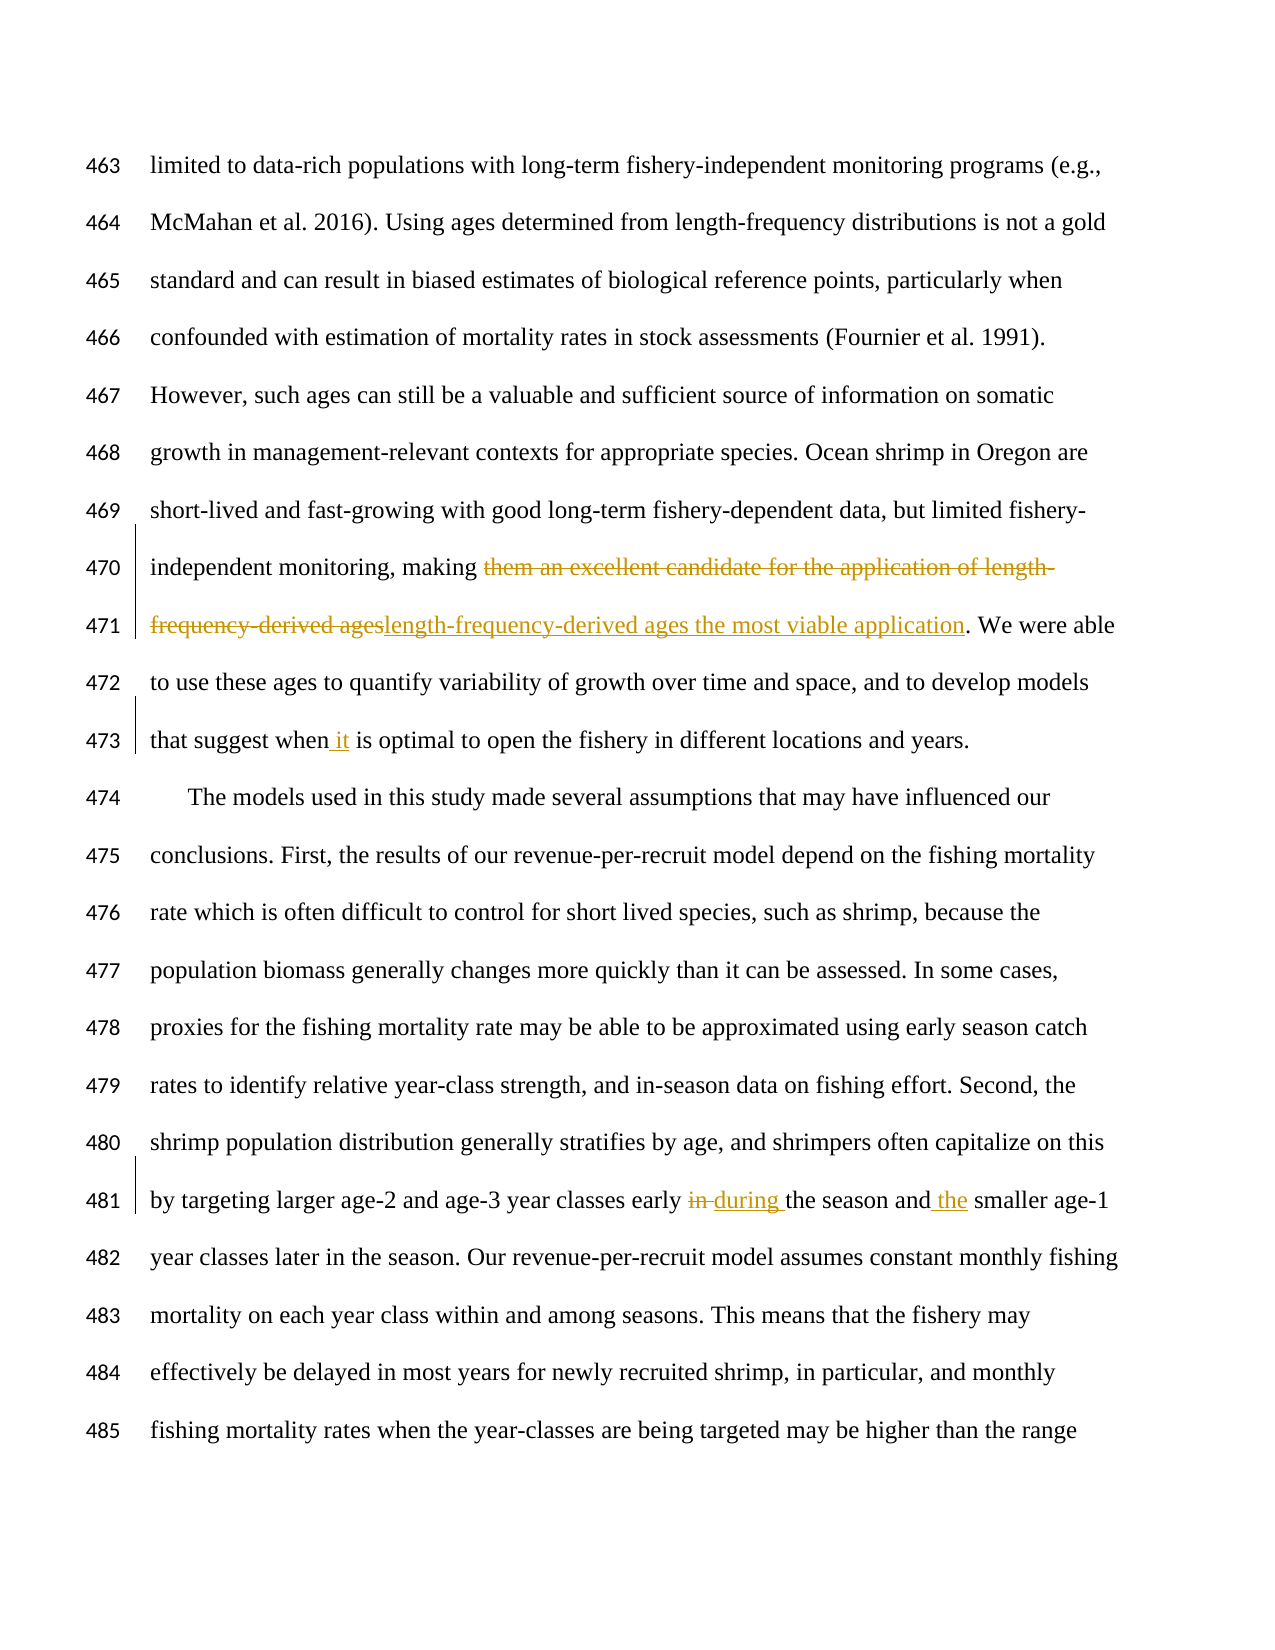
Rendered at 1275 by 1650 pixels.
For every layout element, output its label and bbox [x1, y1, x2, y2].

text [150, 782, 1125, 1444]
text [150, 150, 1125, 754]
